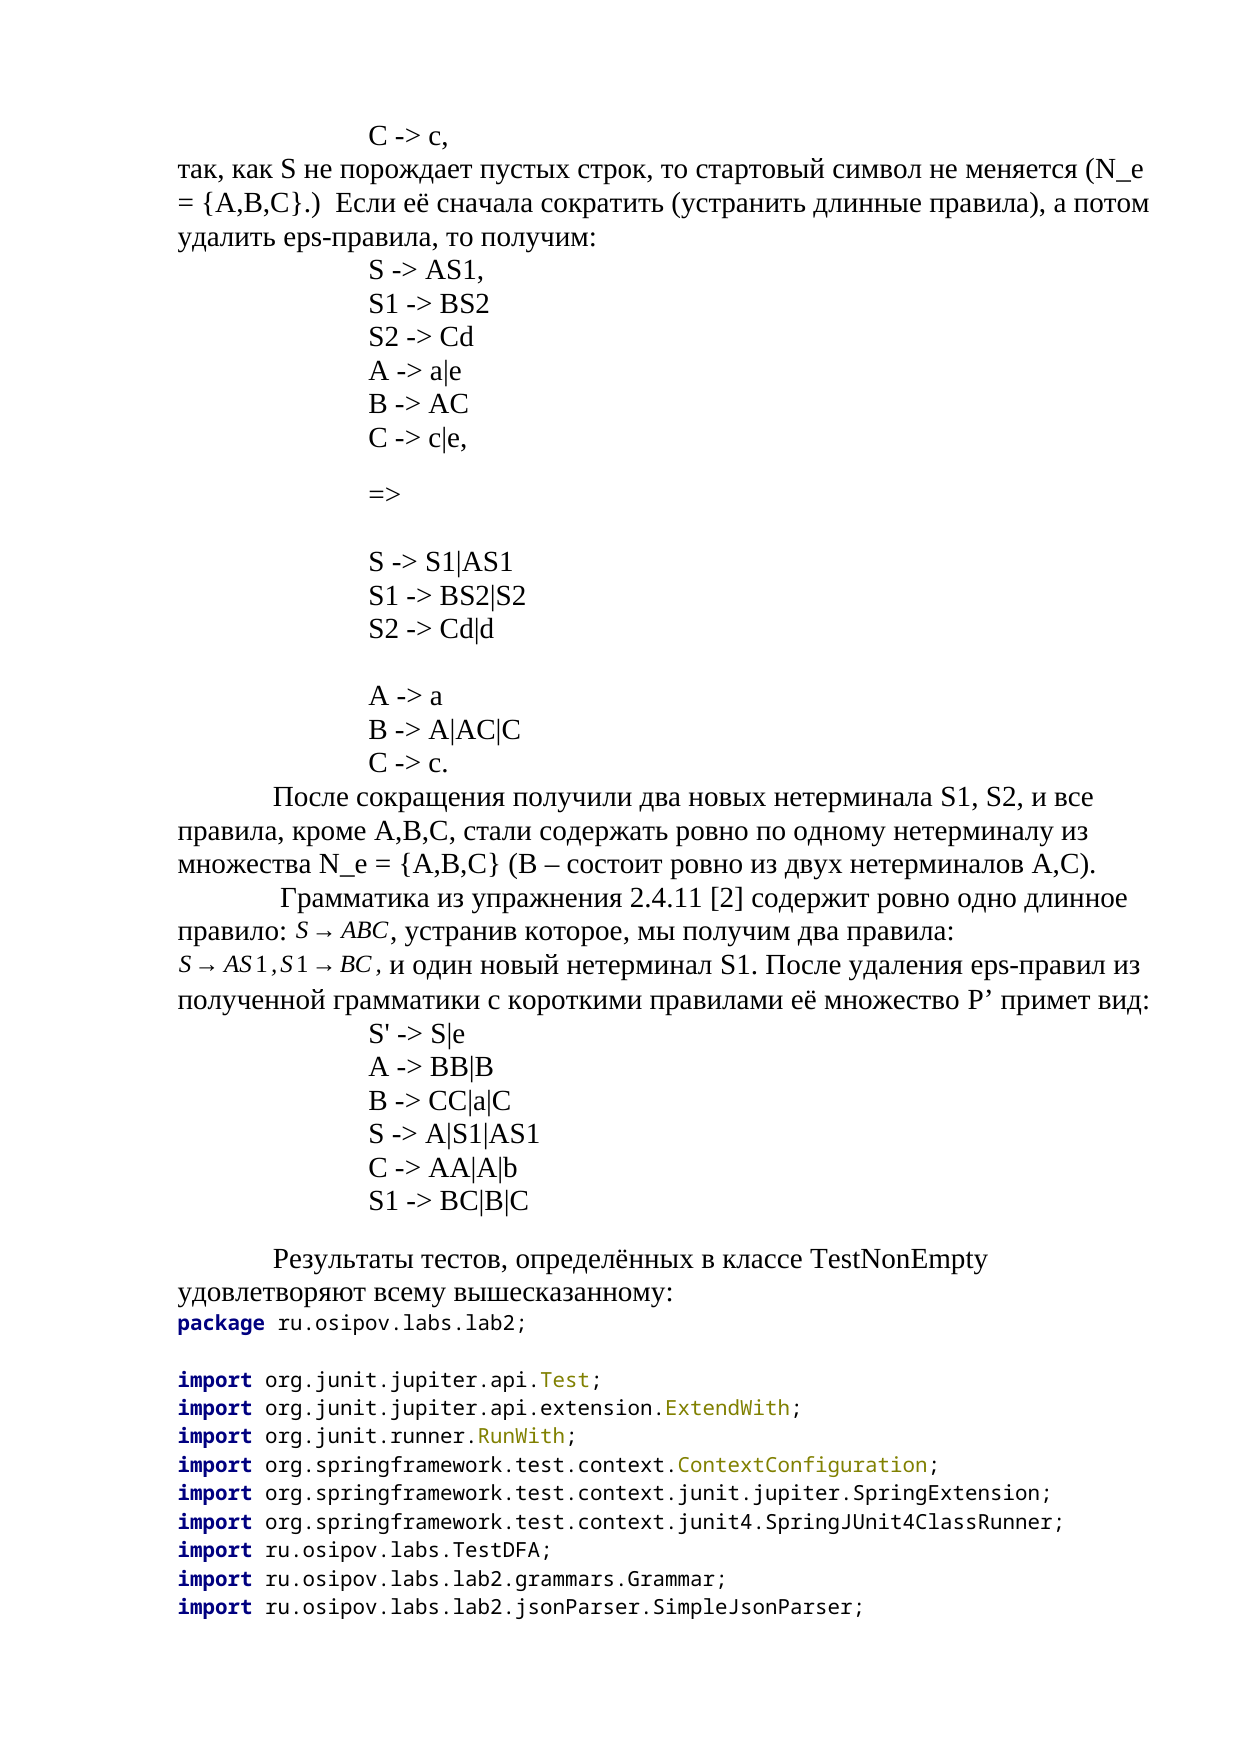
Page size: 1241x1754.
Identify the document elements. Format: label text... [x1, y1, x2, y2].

text A -> a [177, 678, 1152, 712]
text B -> AC [177, 386, 1152, 420]
text A -> a|e [177, 353, 1152, 386]
text S -> AS1, [177, 252, 1152, 286]
text C -> c, [177, 118, 1152, 152]
text C -> AA|A|b [177, 1150, 1152, 1183]
text S1 -> BS2|S2 [177, 578, 1152, 611]
text После сокращения получили два новых нетерминала S1, S2, и все правила, кроме A,B,C, стали содержать ровно по одному нетерминалу из множества N_e = {A,B,C} (B – состоит ровно из двух нетерминалов A,C). [177, 779, 1152, 880]
text B -> A|AC|C [177, 712, 1152, 746]
text Результаты тестов, определённых в классе TestNonEmpty удовлетворяют всему вышесказанному: [177, 1241, 1152, 1308]
text S1 -> BS2 [177, 286, 1152, 319]
text C -> c|e, [177, 420, 1152, 453]
text A -> BB|B [177, 1049, 1152, 1083]
text S2 -> Cd [177, 319, 1152, 353]
text C -> c. [177, 746, 1152, 779]
text S2 -> Cd|d [177, 611, 1152, 645]
text S -> A|S1|AS1 [177, 1116, 1152, 1150]
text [177, 1308, 1152, 1621]
text так, как S не порождает пустых строк, то стартовый символ не меняется (N_e = {A,B,C}.) Если её сначала сократить (устранить длинные правила), а потом удалить eps-правила, то получим: [177, 152, 1152, 252]
text S1 -> BC|B|C [177, 1183, 1152, 1217]
text => [177, 477, 1152, 511]
text S' -> S|e [177, 1016, 1152, 1049]
text B -> CC|a|C [177, 1083, 1152, 1116]
text Грамматика из упражнения 2.4.11 [2] содержит ровно одно длинное правило: , устранив которое, мы получим два правила: и один новый нетерминал S1. После удаления eps-правил из полученной грамматики с короткими правилами её множество P’ примет вид: [177, 880, 1152, 1016]
text S -> S1|AS1 [177, 544, 1152, 578]
